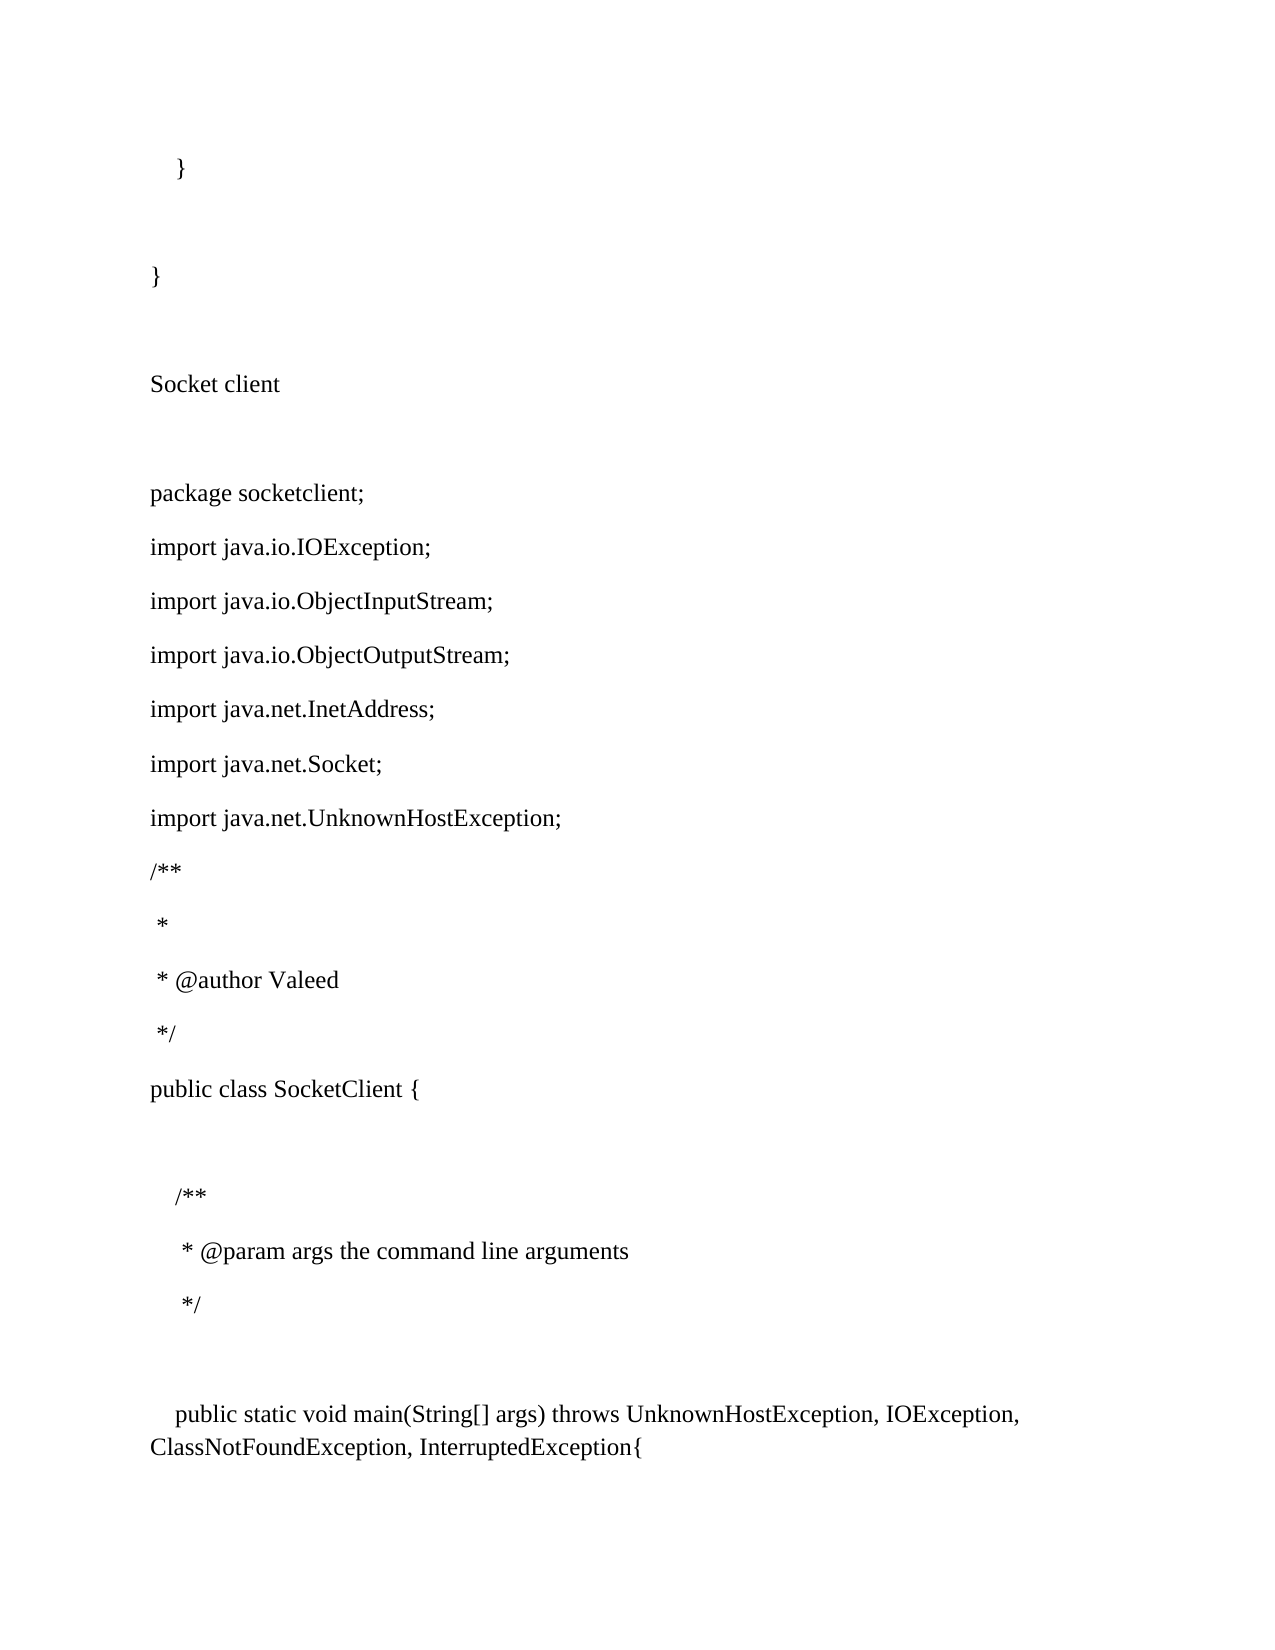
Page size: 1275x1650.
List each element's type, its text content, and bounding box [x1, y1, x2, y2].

text package socketclient; [150, 475, 1128, 508]
text * [150, 908, 1128, 941]
text import java.io.IOException; [150, 529, 1128, 562]
text } [150, 150, 1128, 183]
text import java.net.UnknownHostException; [150, 800, 1128, 833]
text public class SocketClient { [150, 1071, 1128, 1104]
text */ [150, 1017, 1128, 1049]
text Socket client [150, 367, 1128, 399]
text import java.net.InetAddress; [150, 692, 1128, 724]
text * @author Valeed [150, 962, 1128, 995]
text } [150, 258, 1128, 291]
text public static void main(String[] args) throws UnknownHostException, IOException, ClassNotFoundException, InterruptedException{ [150, 1396, 1128, 1461]
text import java.io.ObjectOutputStream; [150, 637, 1128, 670]
text import java.net.Socket; [150, 746, 1128, 779]
text */ [150, 1287, 1128, 1320]
text /** [150, 854, 1128, 887]
text /** [150, 1179, 1128, 1212]
text import java.io.ObjectInputStream; [150, 583, 1128, 616]
text * @param args the command line arguments [150, 1233, 1128, 1266]
